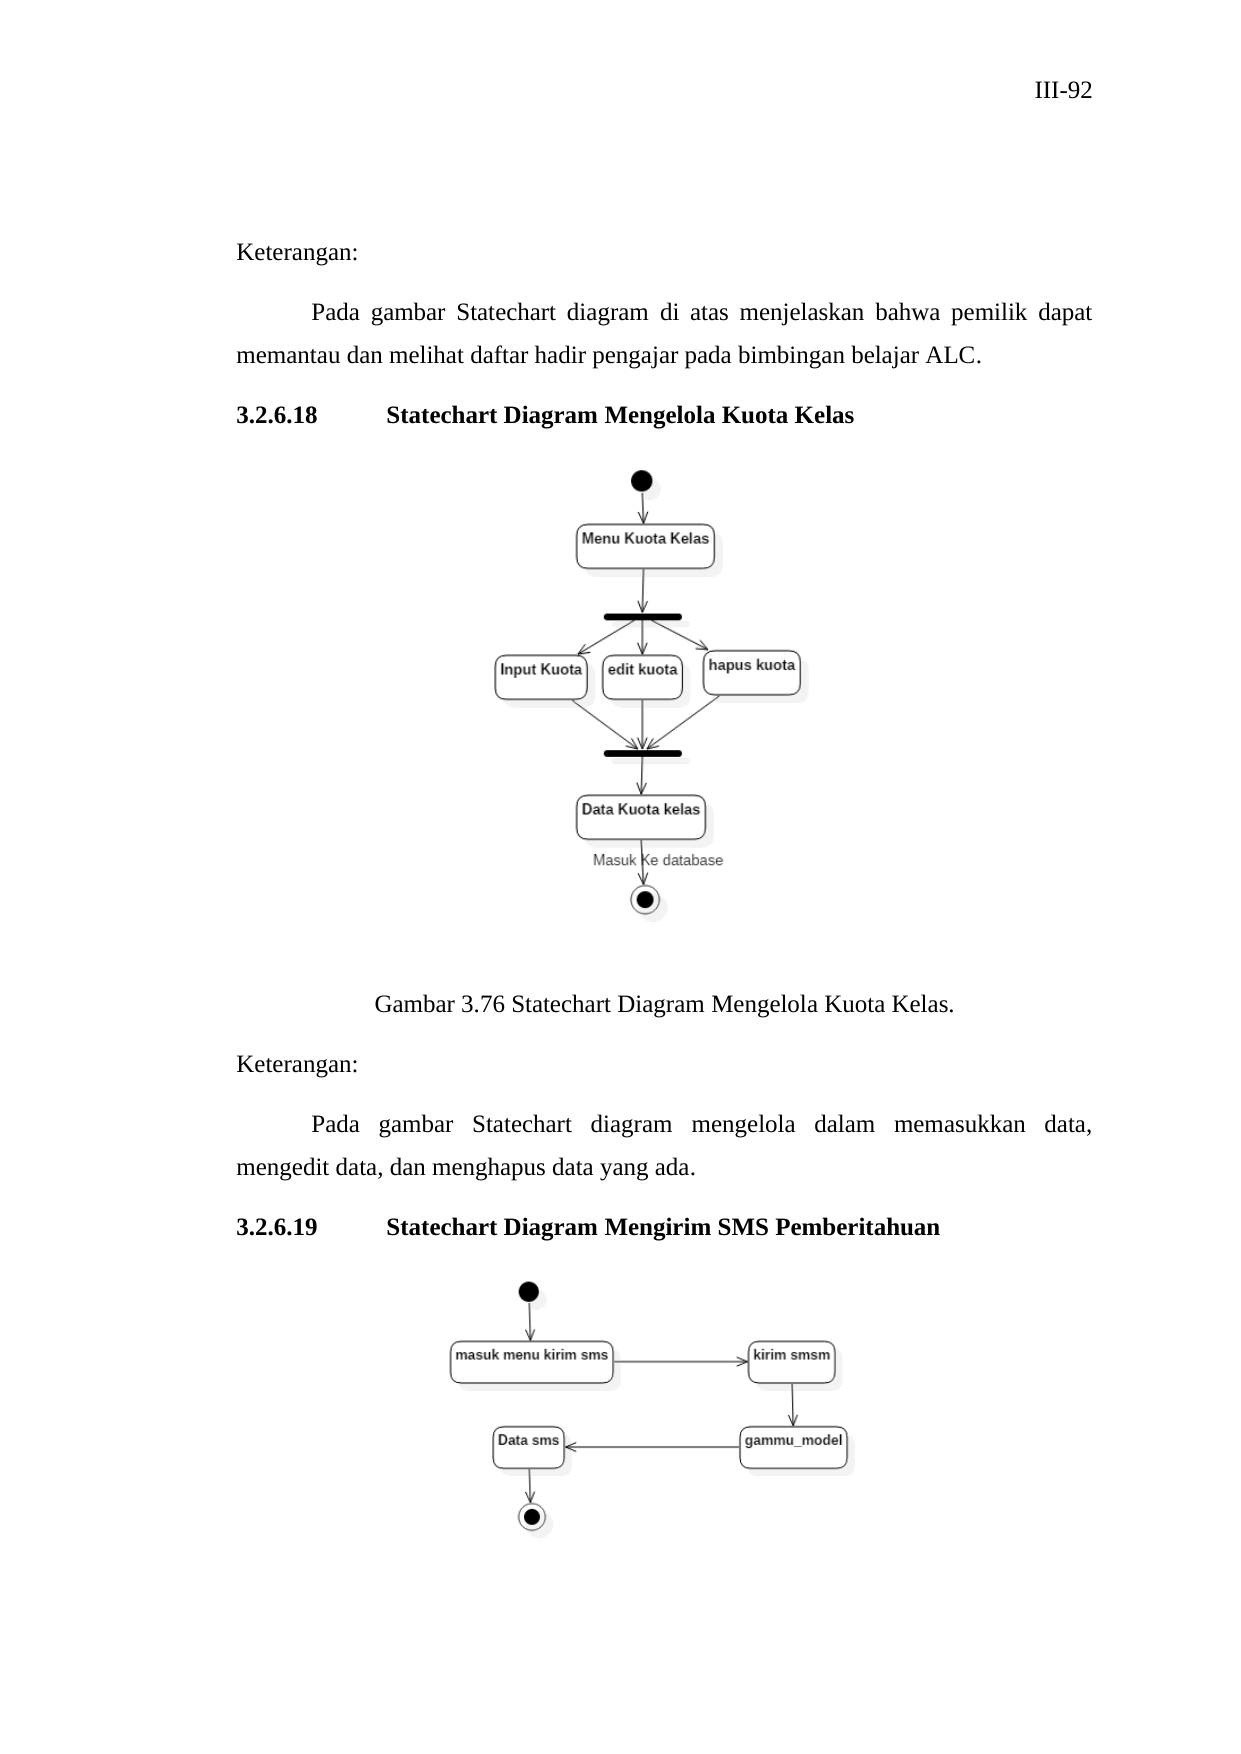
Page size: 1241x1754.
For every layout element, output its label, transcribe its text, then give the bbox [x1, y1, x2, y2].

text Gambar 3.76 Statechart Diagram Mengelola Kuota Kelas. [236, 989, 1092, 1018]
picture [440, 1271, 889, 1573]
text Pada gambar Statechart diagram mengelola dalam memasukkan data, mengedit data, dan menghapus data yang ada. [236, 1109, 1092, 1181]
list Statechart Diagram Mengelola Kuota Kelas [236, 400, 1092, 428]
list Statechart Diagram Mengirim SMS Pemberitahuan [236, 1212, 1092, 1240]
text Pada gambar Statechart diagram di atas menjelaskan bahwa pemilik dapat memantau dan melihat daftar hadir pengajar pada bimbingan belajar ALC. [236, 297, 1092, 369]
text Keterangan: [236, 1049, 1092, 1078]
picture [484, 459, 844, 959]
text Keterangan: [236, 237, 1092, 266]
